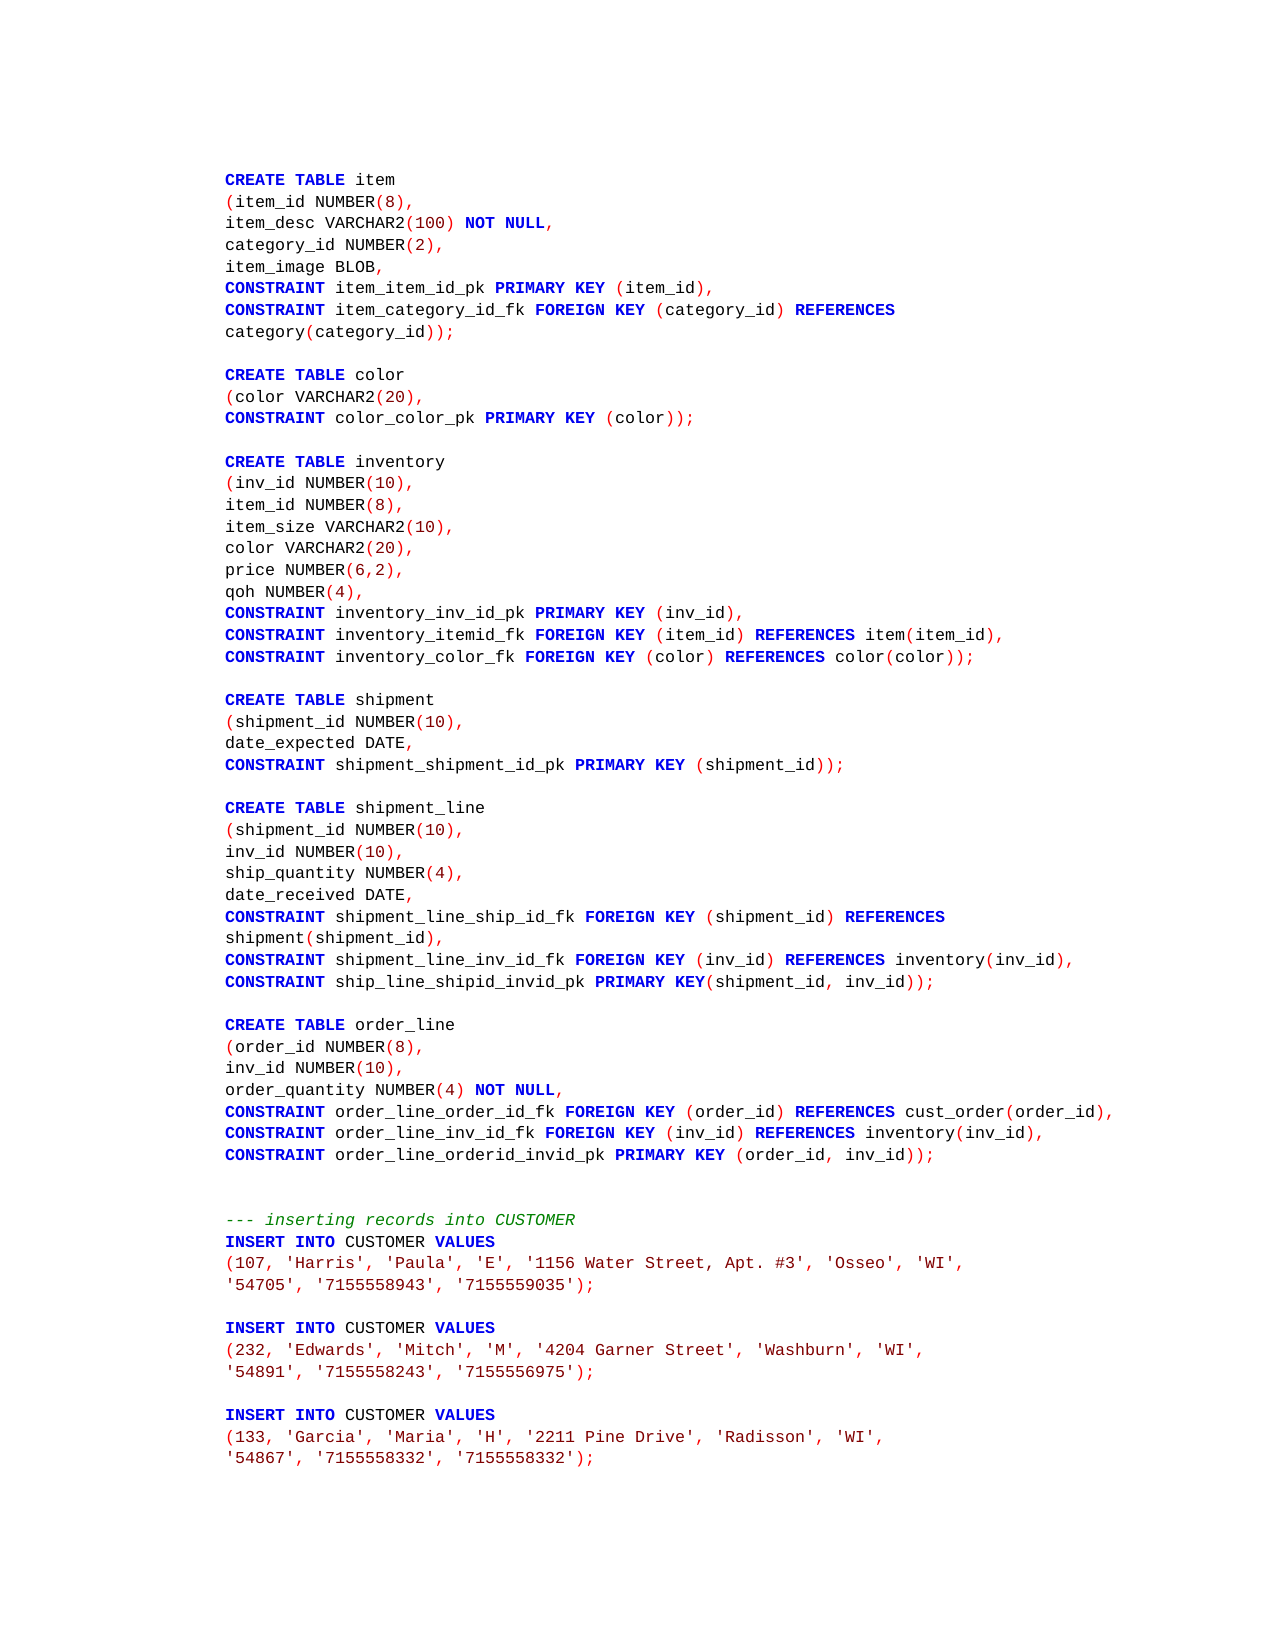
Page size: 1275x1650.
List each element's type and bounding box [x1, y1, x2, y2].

list [225, 150, 1125, 1491]
